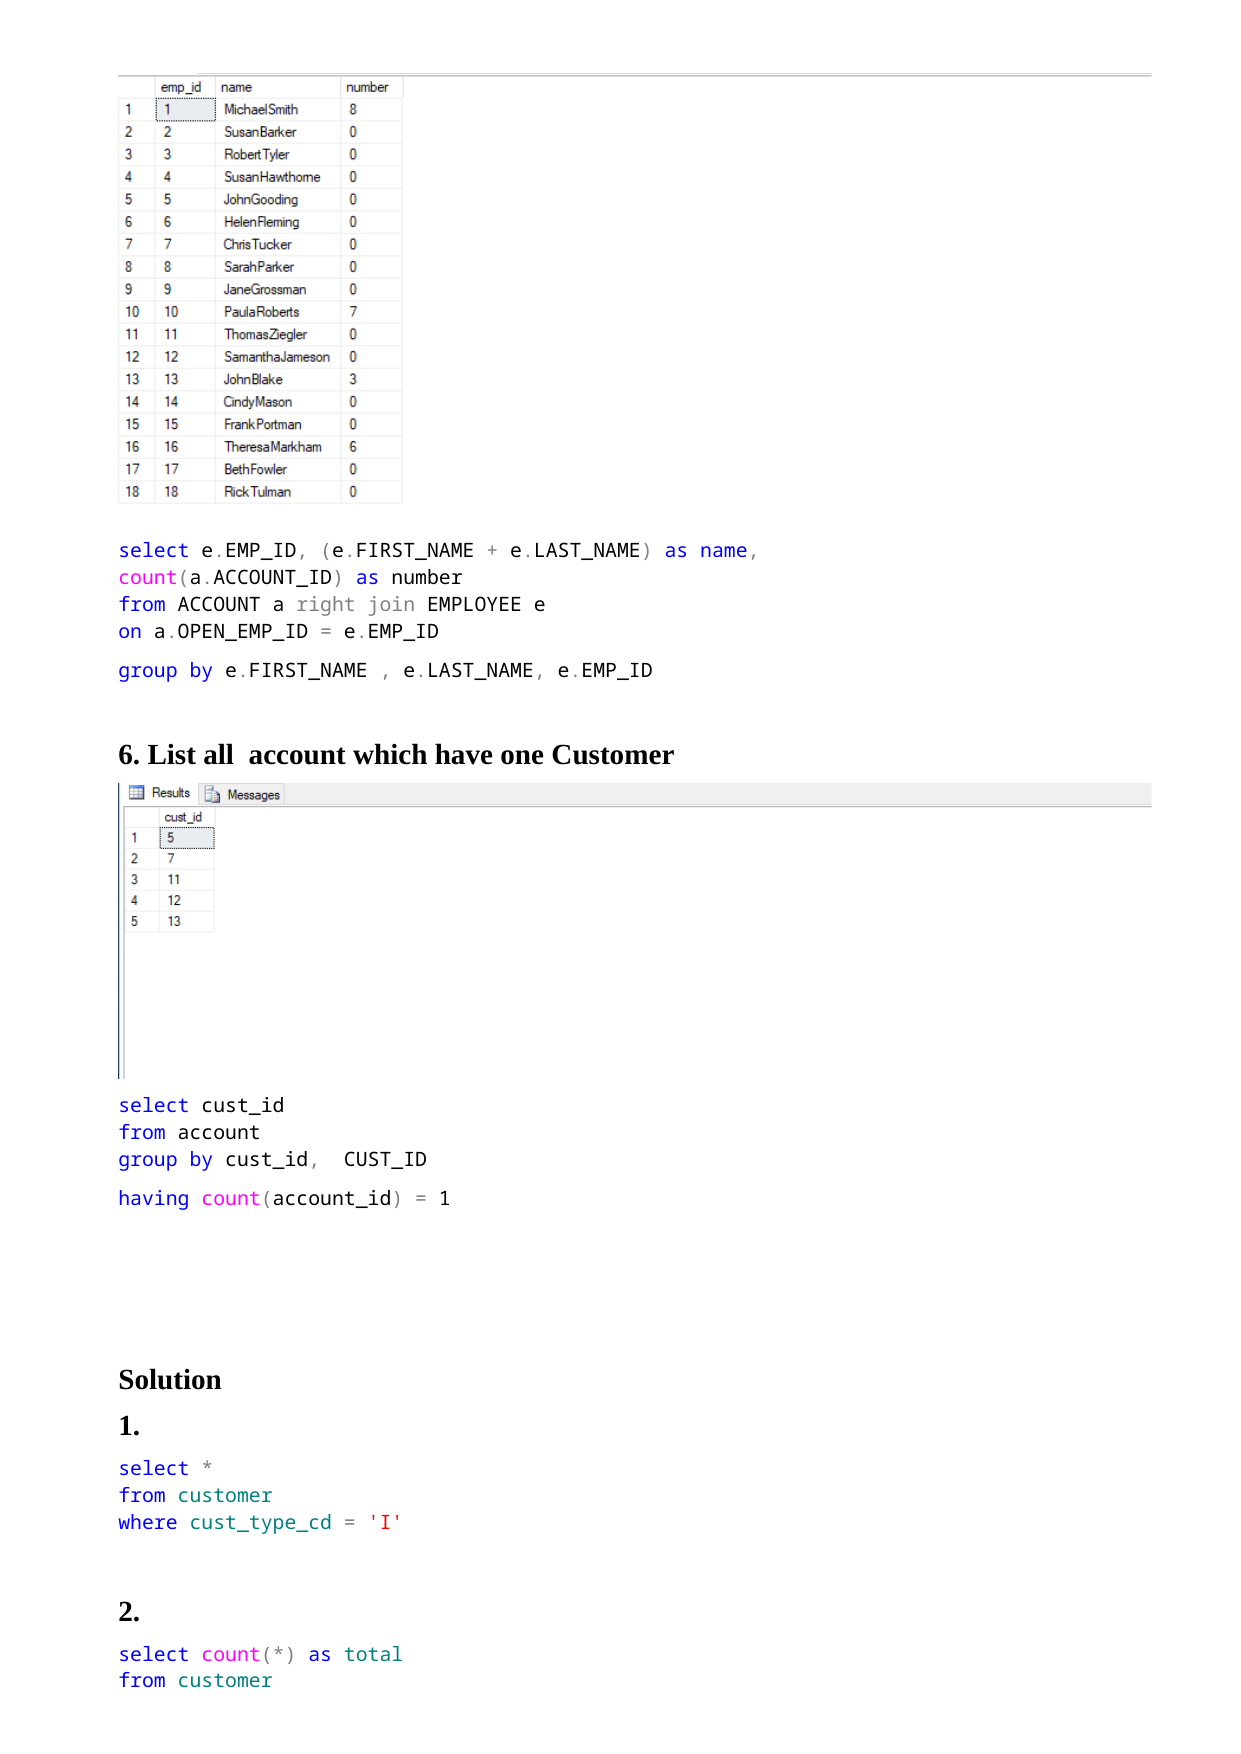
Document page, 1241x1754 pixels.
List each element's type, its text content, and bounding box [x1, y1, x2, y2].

text select count(*) as total [118, 1640, 1152, 1667]
text count(a.ACCOUNT_ID) as number [118, 563, 1152, 590]
text select e.EMP_ID, (e.FIRST_NAME + e.LAST_NAME) as name, [118, 536, 1152, 563]
text from ACCOUNT a right join EMPLOYEE e [118, 590, 1152, 617]
text from customer [118, 1667, 1152, 1694]
text Solution [118, 1362, 1152, 1396]
text having count(account_id) = 1 [118, 1184, 1152, 1212]
text group by e.FIRST_NAME , e.LAST_NAME, e.EMP_ID [118, 657, 1152, 684]
text 1. [118, 1408, 1152, 1442]
picture [118, 783, 1152, 1079]
text from account [118, 1118, 1152, 1145]
text where cust_type_cd = 'I' [118, 1508, 1152, 1535]
text select * [118, 1454, 1152, 1481]
text on a.OPEN_EMP_ID = e.EMP_ID [118, 617, 1152, 644]
text select cust_id [118, 1091, 1152, 1118]
text 2. [118, 1594, 1152, 1627]
text 6. List all account which have one Customer [118, 737, 1152, 771]
picture [118, 73, 1152, 524]
text group by cust_id, CUST_ID [118, 1145, 1152, 1172]
text from customer [118, 1481, 1152, 1508]
